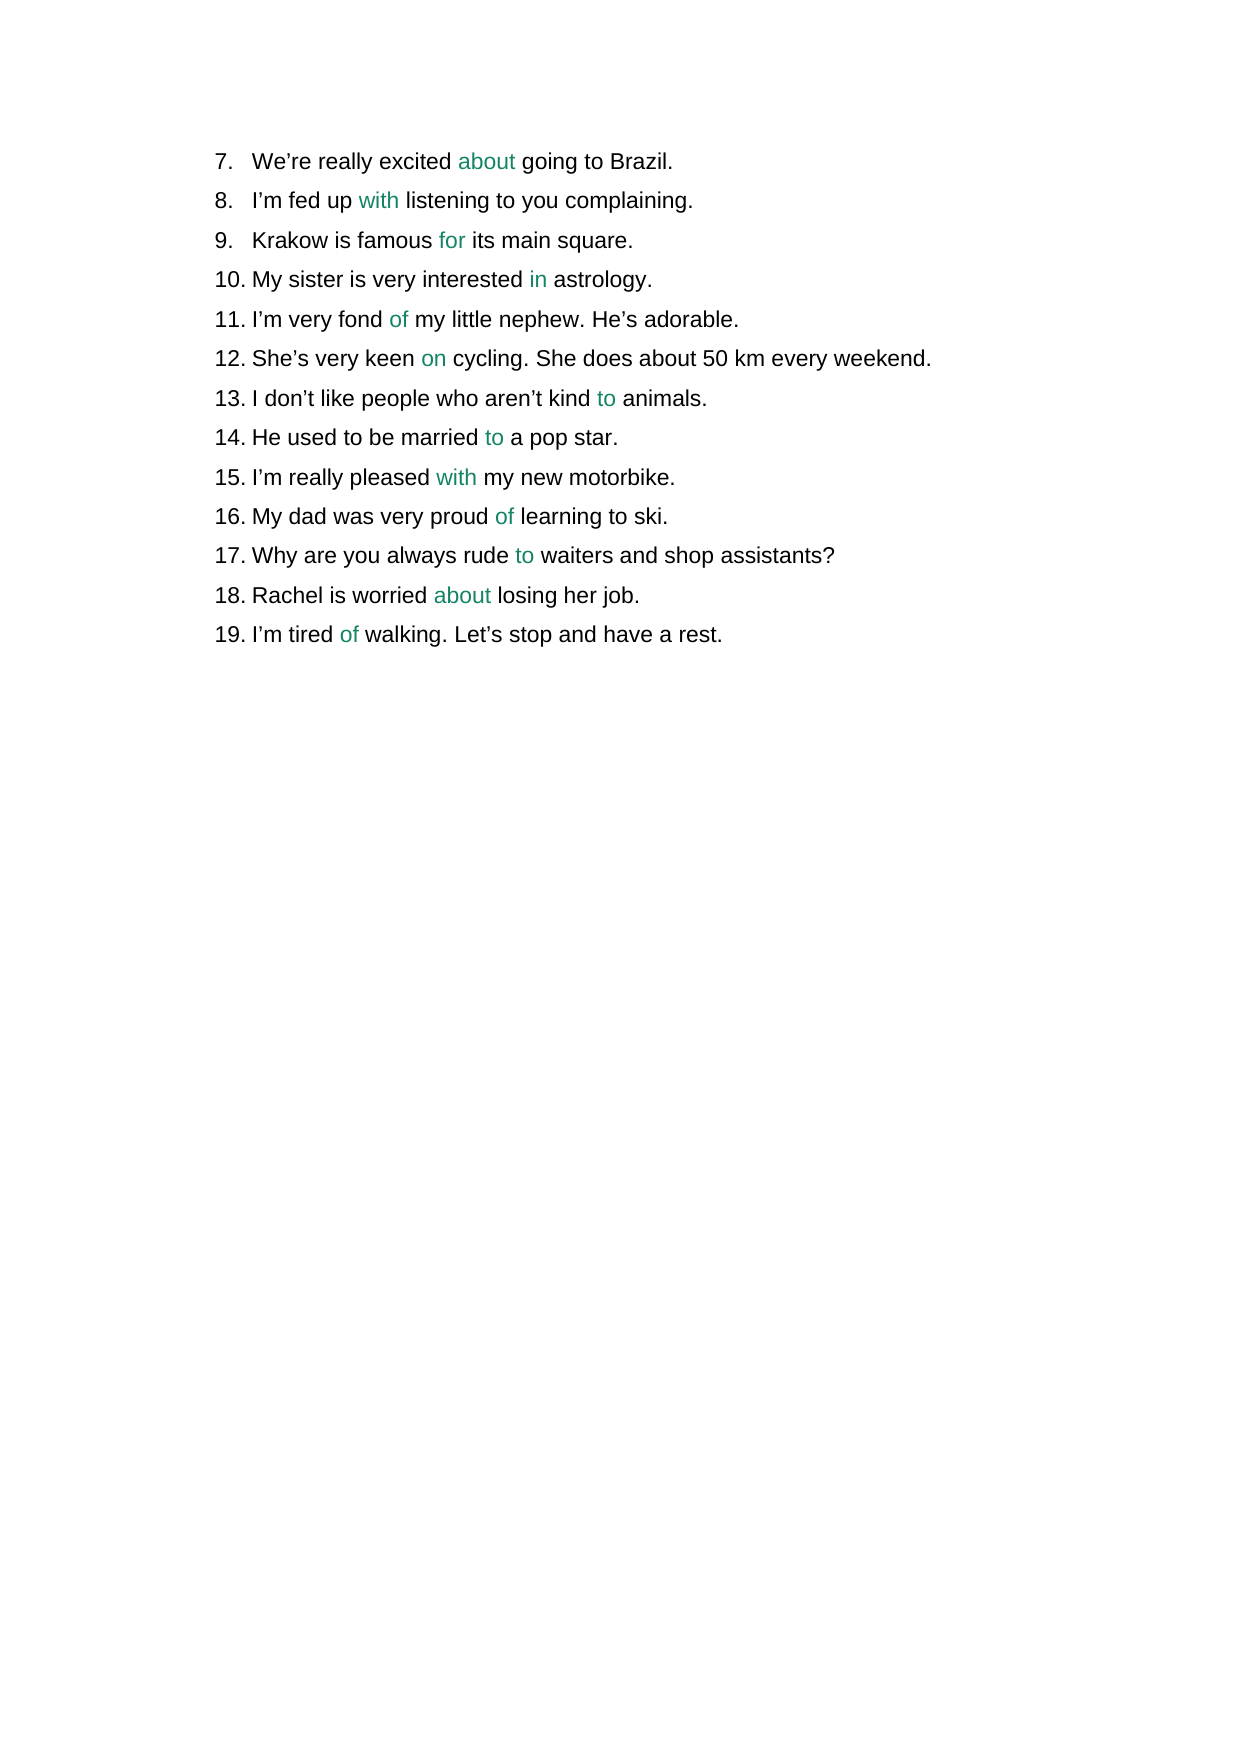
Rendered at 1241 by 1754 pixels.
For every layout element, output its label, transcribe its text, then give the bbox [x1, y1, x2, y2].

list I’m really pleased with my new motorbike. [214, 463, 1063, 490]
list Why are you always rude to waiters and shop assistants? [214, 542, 1063, 569]
list He used to be married to a pop star. [214, 424, 1063, 450]
list We’re really excited about going to Brazil. [214, 148, 1063, 174]
list I don’t like people who aren’t kind to animals. [214, 384, 1063, 411]
list Rachel is worried about losing her job. [214, 582, 1063, 608]
list She’s very keen on cycling. She does about 50 km every weekend. [214, 345, 1063, 371]
list I’m fed up with listening to you complaining. [214, 187, 1063, 213]
list I’m very fond of my little nephew. He’s adorable. [214, 306, 1063, 332]
list My dad was very proud of learning to ski. [214, 503, 1063, 529]
list My sister is very interested in astrology. [214, 266, 1063, 292]
list I’m tired of walking. Let’s stop and have a rest. [214, 621, 1063, 648]
list Krakow is famous for its main square. [214, 227, 1063, 253]
